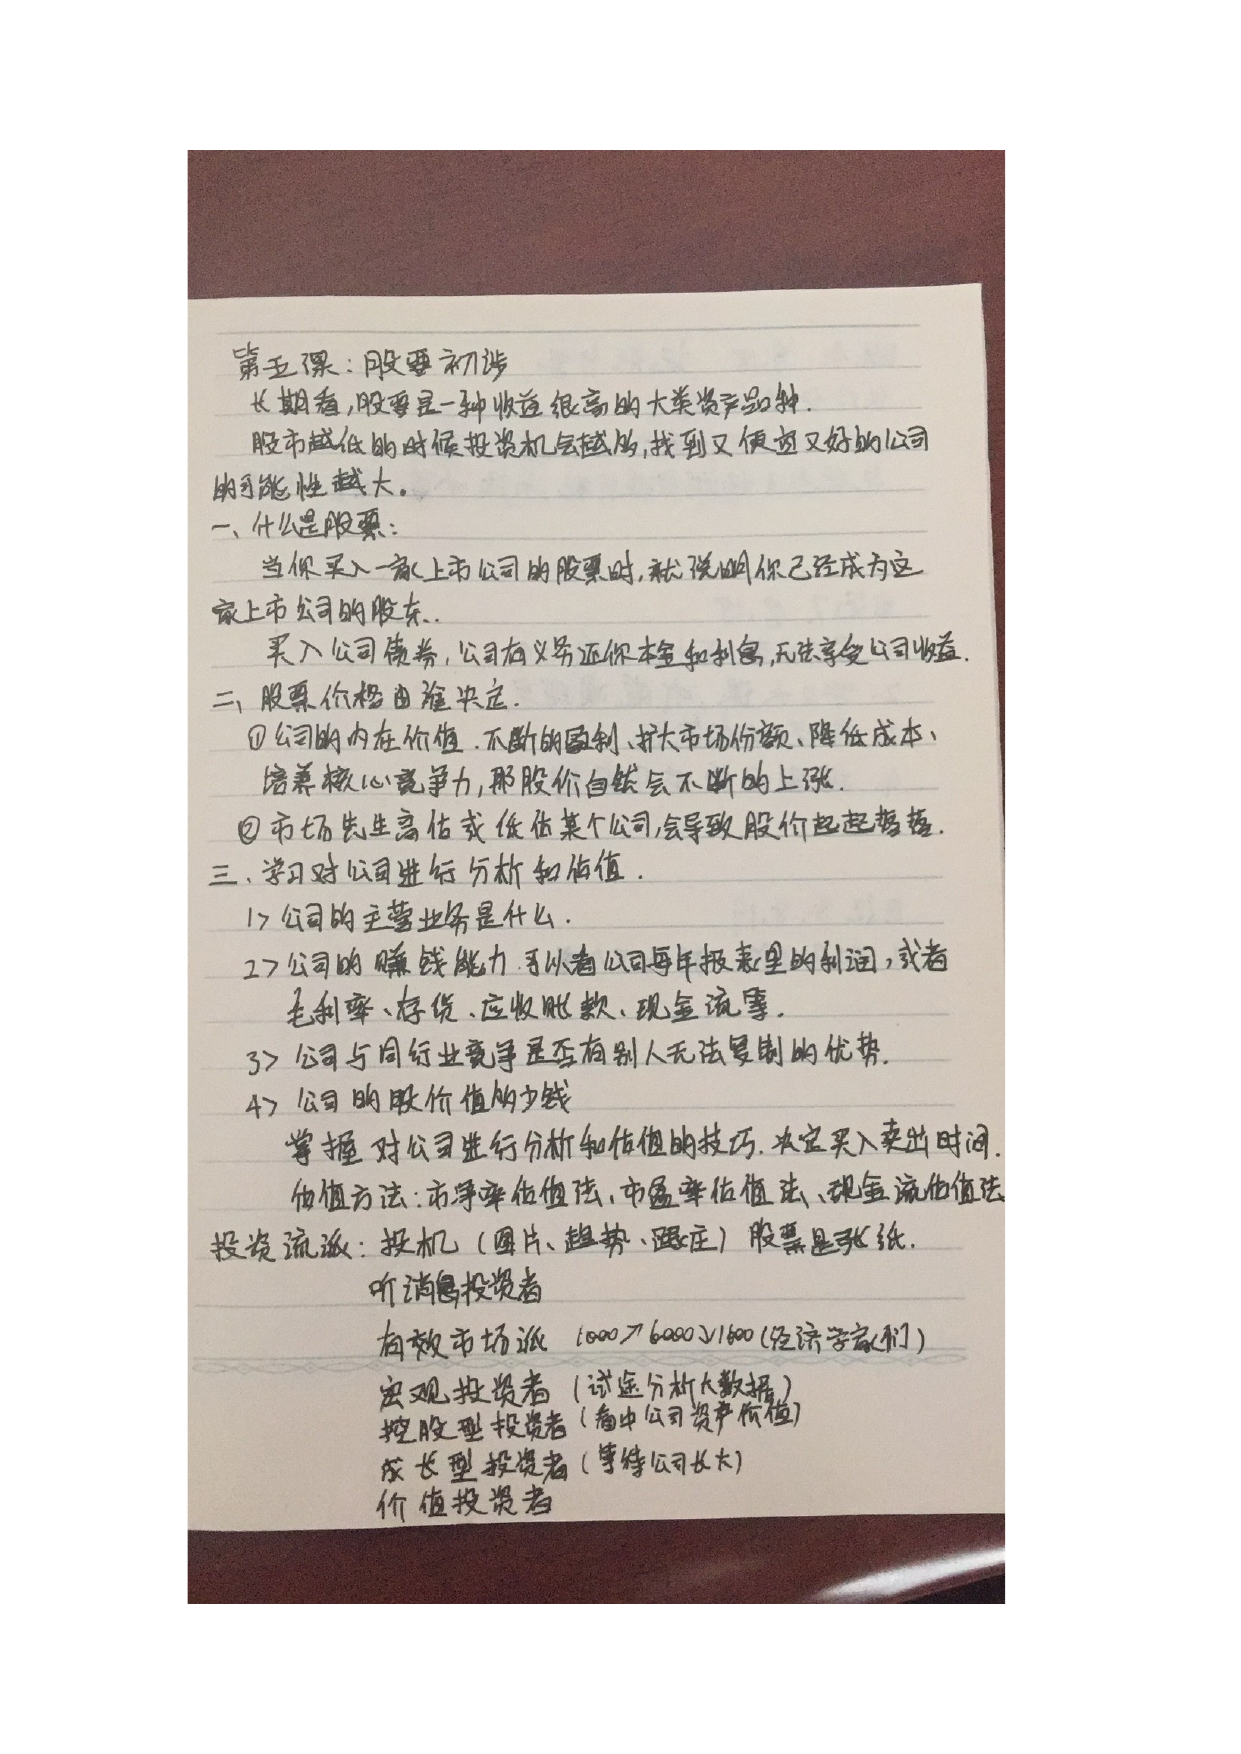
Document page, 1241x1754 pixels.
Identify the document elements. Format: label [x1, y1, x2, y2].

picture [187, 150, 1006, 1604]
